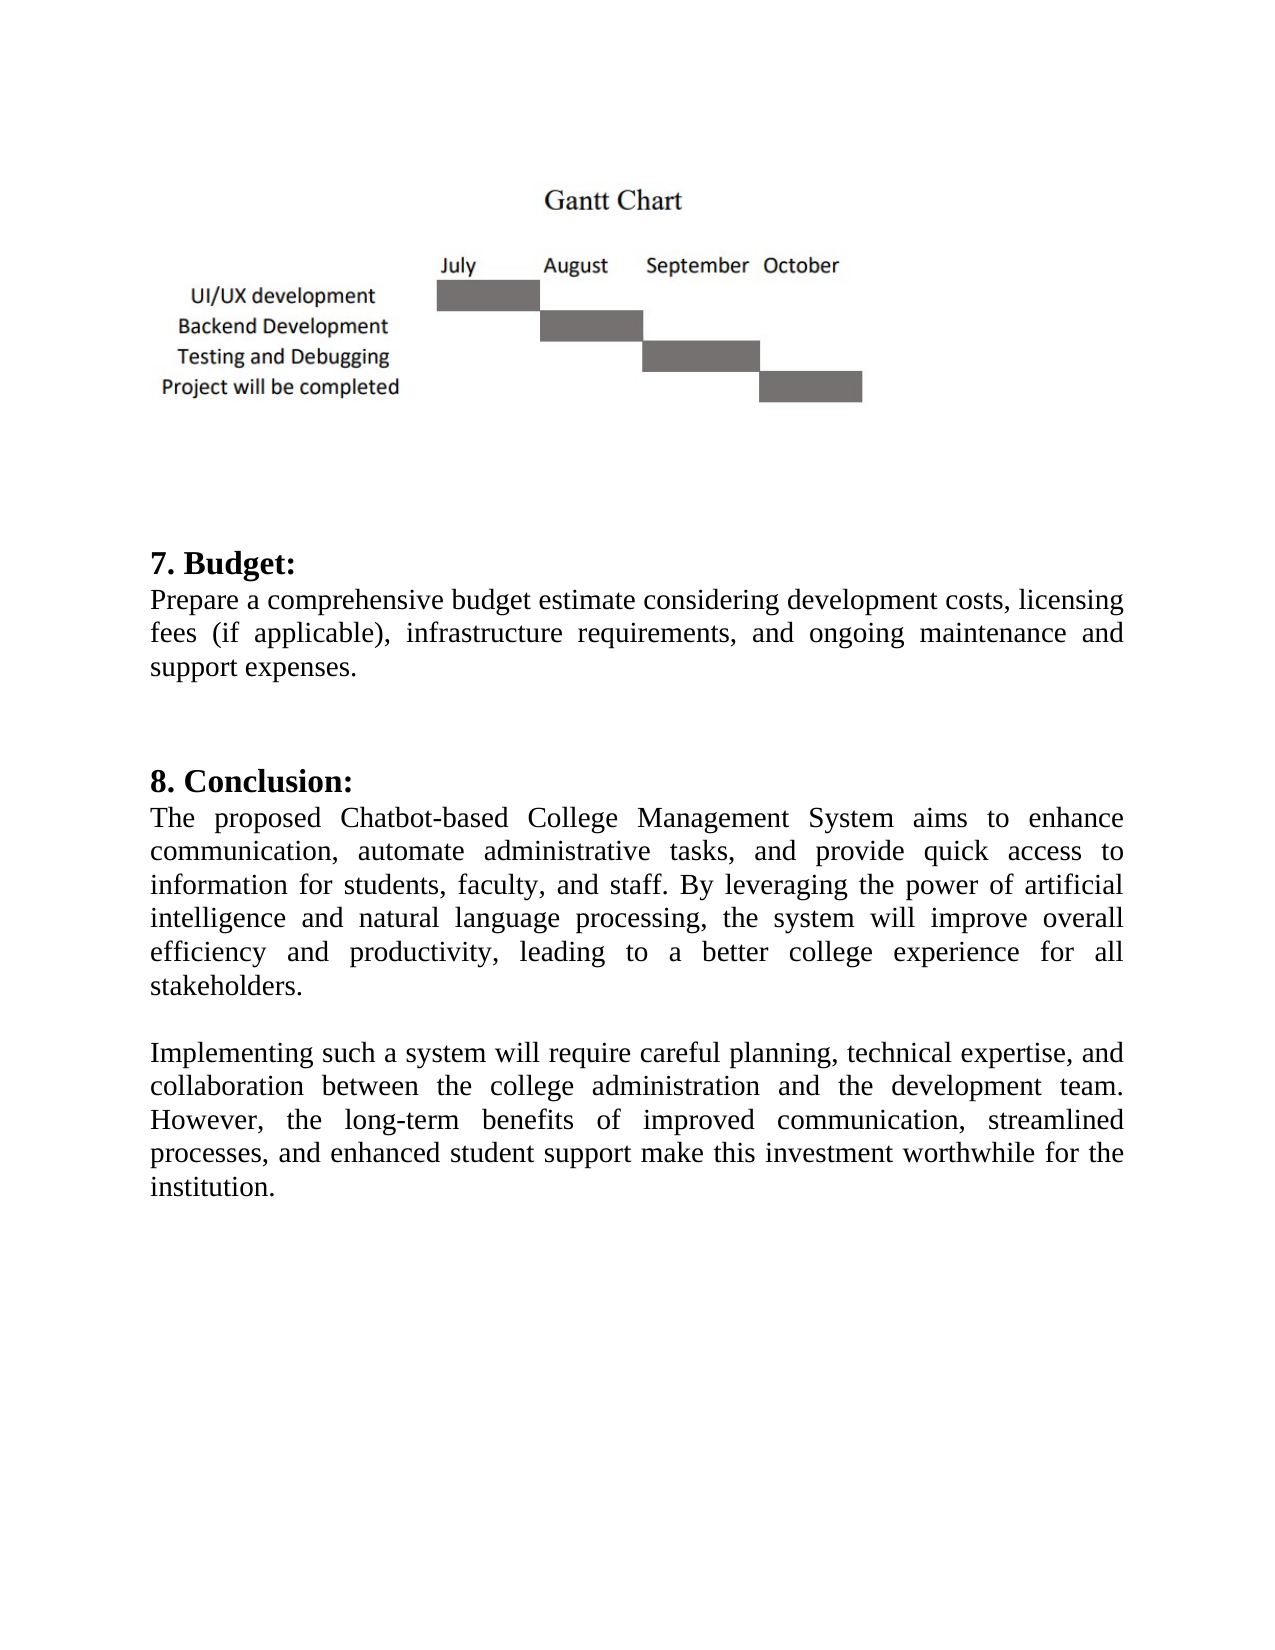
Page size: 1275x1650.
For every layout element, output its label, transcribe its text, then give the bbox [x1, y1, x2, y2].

text The proposed Chatbot-based College Management System aims to enhance communication, automate administrative tasks, and provide quick access to information for students, faculty, and staff. By leveraging the power of artificial intelligence and natural language processing, the system will improve overall efficiency and productivity, leading to a better college experience for all stakeholders. [150, 800, 1125, 1001]
text 7. Budget: [150, 544, 1125, 582]
picture [150, 150, 903, 417]
text 8. Conclusion: [150, 762, 1125, 800]
text Prepare a comprehensive budget estimate considering development costs, licensing fees (if applicable), infrastructure requirements, and ongoing maintenance and support expenses. [150, 582, 1125, 683]
text Implementing such a system will require careful planning, technical expertise, and collaboration between the college administration and the development team. However, the long-term benefits of improved communication, streamlined processes, and enhanced student support make this investment worthwhile for the institution. [150, 1035, 1125, 1202]
